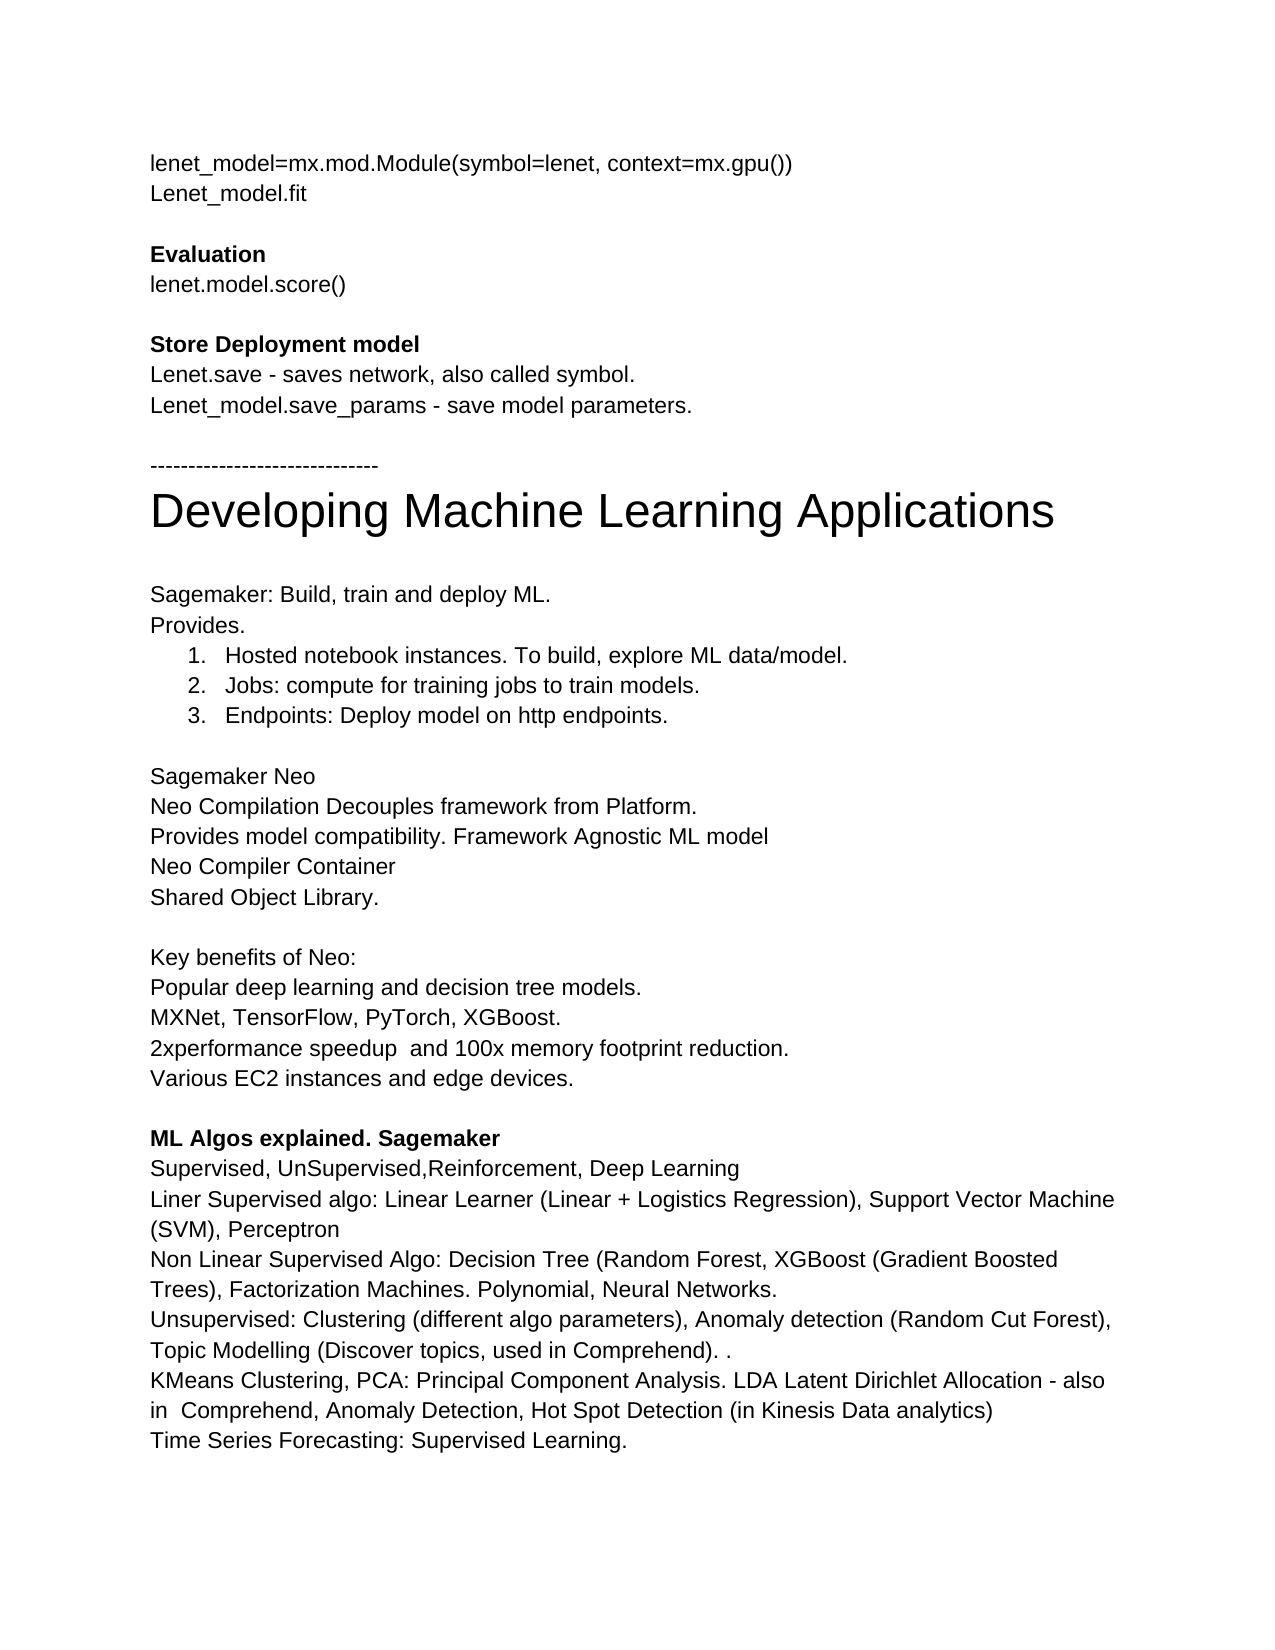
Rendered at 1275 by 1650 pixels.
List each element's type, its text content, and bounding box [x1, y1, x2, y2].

list Endpoints: Deploy model on http endpoints. [187, 702, 1125, 728]
text Time Series Forecasting: Supervised Learning. [150, 1427, 1125, 1453]
text Lenet.save - saves network, also called symbol. [150, 361, 1125, 388]
text Lenet_model.fit [150, 180, 1125, 207]
text Provides. [150, 612, 1125, 638]
text Shared Object Library. [150, 883, 1125, 910]
text ------------------------------ [150, 452, 1125, 478]
text Supervised, UnSupervised,Reinforcement, Deep Learning [150, 1155, 1125, 1182]
text Provides model compatibility. Framework Agnostic ML model [150, 823, 1125, 849]
text Lenet_model.save_params - save model parameters. [150, 392, 1125, 418]
text Evaluation [150, 241, 1125, 267]
text ML Algos explained. Sagemaker [150, 1125, 1125, 1151]
text 2xperformance speedup and 100x memory footprint reduction. [150, 1034, 1125, 1061]
text lenet.model.score() [150, 271, 1125, 297]
text Various EC2 instances and edge devices. [150, 1065, 1125, 1091]
text Sagemaker Neo [150, 763, 1125, 789]
text MXNet, TensorFlow, PyTorch, XGBoost. [150, 1004, 1125, 1031]
text lenet_model=mx.mod.Module(symbol=lenet, context=mx.gpu()) [150, 150, 1125, 176]
text Sagemaker: Build, train and deploy ML. [150, 581, 1125, 608]
list Jobs: compute for training jobs to train models. [187, 672, 1125, 698]
text Liner Supervised algo: Linear Learner (Linear + Logistics Regression), Support Vector Machine (SVM), Perceptron [150, 1186, 1125, 1242]
text Unsupervised: Clustering (different algo parameters), Anomaly detection (Random Cut Forest), Topic Modelling (Discover topics, used in Comprehend). . [150, 1306, 1125, 1363]
text KMeans Clustering, PCA: Principal Component Analysis. LDA Latent Dirichlet Allocation - also in Comprehend, Anomaly Detection, Hot Spot Detection (in Kinesis Data analytics) [150, 1367, 1125, 1423]
text Store Deployment model [150, 331, 1125, 358]
subtitle Developing Machine Learning Applications [150, 482, 1125, 537]
text Non Linear Supervised Algo: Decision Tree (Random Forest, XGBoost (Gradient Boosted Trees), Factorization Machines. Polynomial, Neural Networks. [150, 1246, 1125, 1302]
text Popular deep learning and decision tree models. [150, 974, 1125, 1000]
list Hosted notebook instances. To build, explore ML data/model. [187, 642, 1125, 668]
text Neo Compiler Container [150, 853, 1125, 879]
text Key benefits of Neo: [150, 944, 1125, 970]
text Neo Compilation Decouples framework from Platform. [150, 793, 1125, 819]
